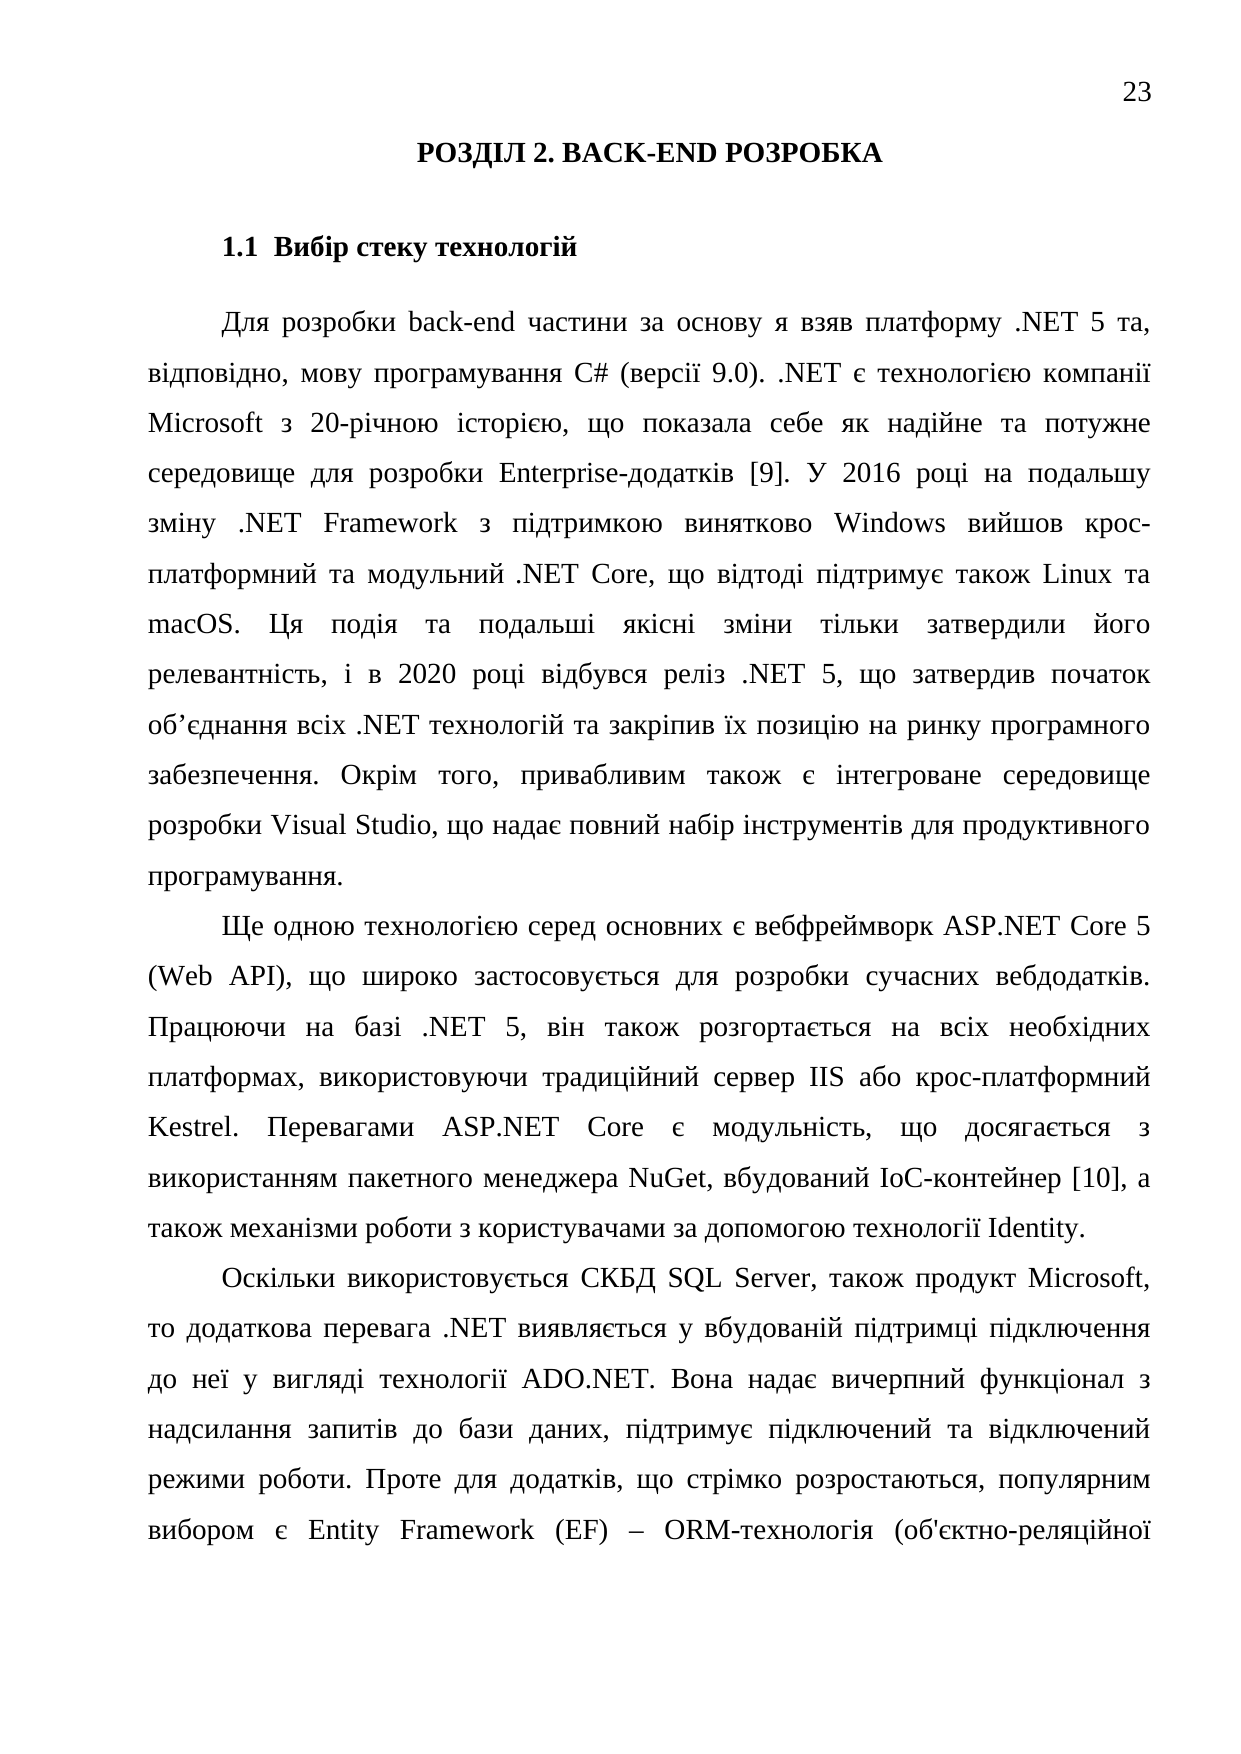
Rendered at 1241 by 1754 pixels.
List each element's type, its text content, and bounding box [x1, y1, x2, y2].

subtitle РОЗДІЛ 2. BACK-END РОЗРОБКА [148, 135, 1152, 169]
subtitle Вибір стеку технологій [222, 229, 1152, 262]
text Ще одною технологією серед основних є вебфреймворк ASP.NET Core 5 (Web API), що широко застосовується для розробки сучасних вебдодатків. Працюючи на базі .NET 5, він також розгортається на всіх необхідних платформах, використовуючи традиційний сервер IIS або крос-платформний Kestrel. Перевагами ASP.NET Core є модульність, що досягається з використанням пакетного менеджера NuGet, вбудований IoC-контейнер [10], а також механізми роботи з користувачами за допомогою технології Identity. [148, 908, 1152, 1243]
text Для розробки back-end частини за основу я взяв платформу .NET 5 та, відповідно, мову програмування С# (версії 9.0). .NET є технологією компанії Microsoft з 20-річною історією, що показала себе як надійне та потужне середовище для розробки Enterprise-додатків [9]. У 2016 році на подальшу зміну .NET Framework з підтримкою винятково Windows вийшов крос-платформний та модульний .NET Core, що відтоді підтримує також Linux та macOS. Ця подія та подальші якісні зміни тільки затвердили його релевантність, і в 2020 році відбувся реліз .NET 5, що затвердив початок об’єднання всіх .NET технологій та закріпив їх позицію на ринку програмного забезпечення. Окрім того, привабливим також є інтегроване середовище розробки Visual Studio, що надає повний набір інструментів для продуктивного програмування. [148, 304, 1152, 891]
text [148, 1260, 1152, 1545]
